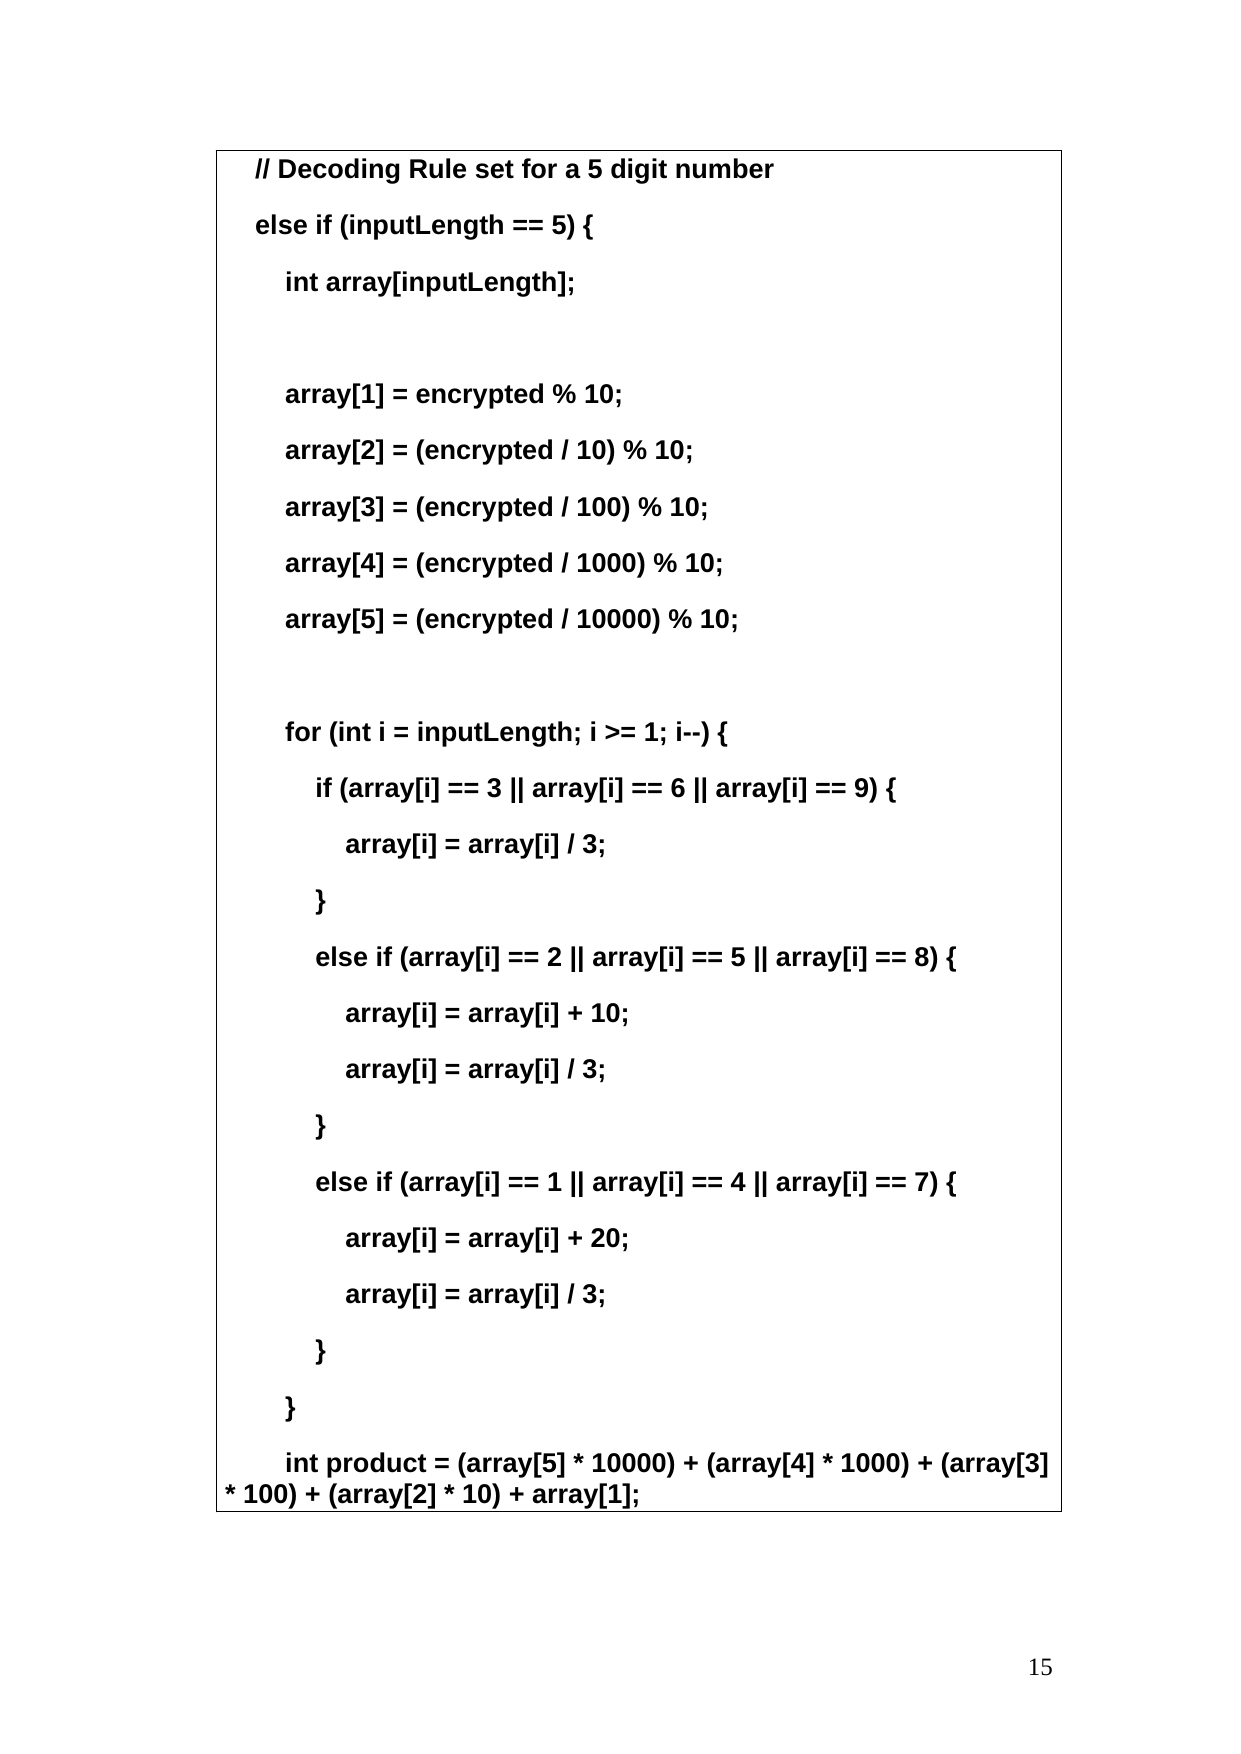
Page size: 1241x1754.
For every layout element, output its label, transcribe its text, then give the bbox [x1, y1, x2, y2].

subtitle array[i] = array[i] / 3; [217, 1275, 1061, 1309]
subtitle array[2] = (encrypted / 10) % 10; [217, 431, 1061, 466]
subtitle for (int i = inputLength; i >= 1; i--) { [217, 712, 1061, 747]
subtitle } [217, 1331, 1061, 1366]
subtitle } [217, 1387, 1061, 1422]
subtitle array[i] = array[i] / 3; [217, 1050, 1061, 1084]
subtitle array[3] = (encrypted / 100) % 10; [217, 487, 1061, 522]
subtitle } [217, 1106, 1061, 1141]
subtitle else if (array[i] == 2 || array[i] == 5 || array[i] == 8) { [217, 937, 1061, 972]
subtitle array[i] = array[i] + 10; [217, 994, 1061, 1028]
subtitle if (array[i] == 3 || array[i] == 6 || array[i] == 9) { [217, 769, 1061, 803]
subtitle array[4] = (encrypted / 1000) % 10; [217, 544, 1061, 578]
subtitle array[5] = (encrypted / 10000) % 10; [217, 600, 1061, 634]
subtitle array[i] = array[i] + 20; [217, 1219, 1061, 1253]
subtitle array[i] = array[i] / 3; [217, 825, 1061, 859]
subtitle array[1] = encrypted % 10; [217, 375, 1061, 409]
subtitle else if (array[i] == 1 || array[i] == 4 || array[i] == 7) { [217, 1162, 1061, 1197]
subtitle // Decoding Rule set for a 5 digit number [217, 151, 1061, 184]
subtitle int product = (array[5] * 10000) + (array[4] * 1000) + (array[3] * 100) + (array[2] * 10) + array[1]; [217, 1444, 1061, 1511]
subtitle else if (inputLength == 5) { [217, 206, 1061, 241]
subtitle } [217, 881, 1061, 916]
subtitle int array[inputLength]; [217, 262, 1061, 297]
